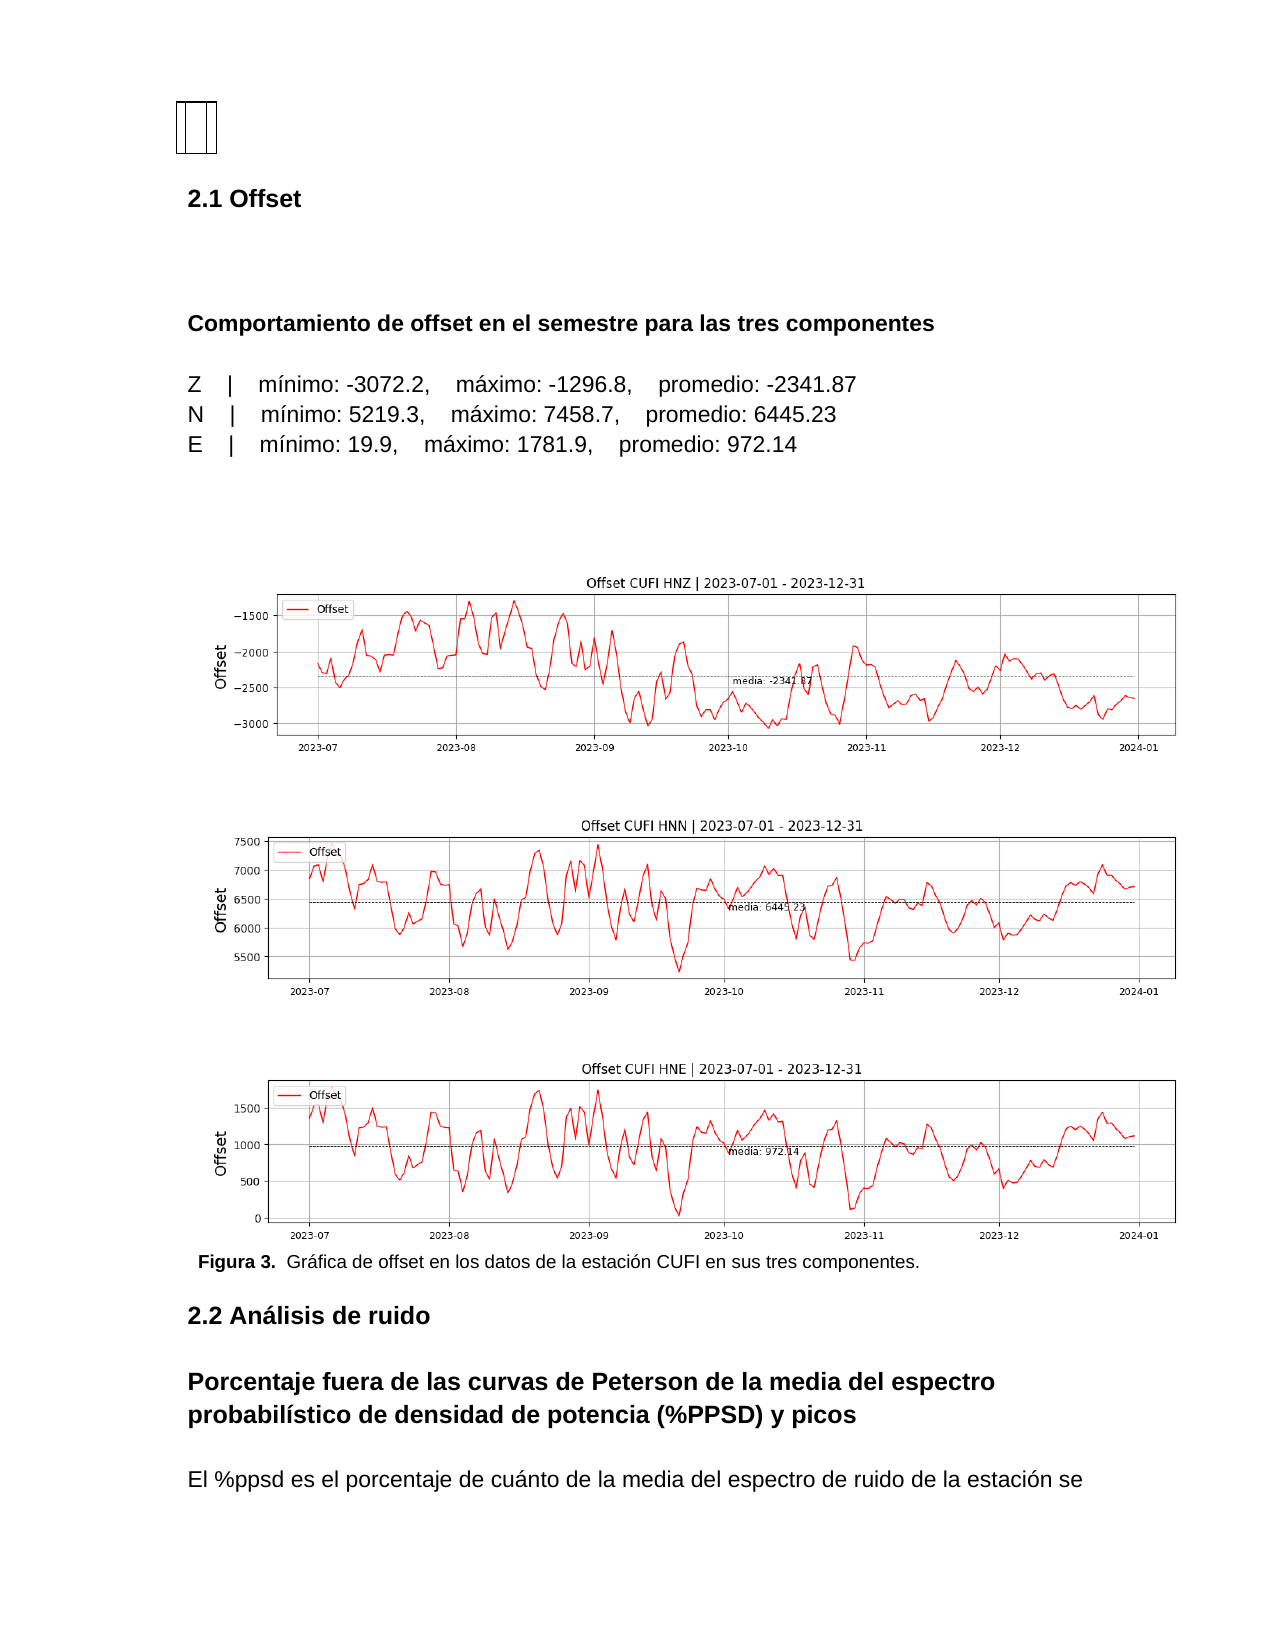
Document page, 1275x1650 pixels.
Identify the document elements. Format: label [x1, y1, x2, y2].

text [187, 153, 1087, 1492]
picture [206, 1007, 1182, 1248]
picture [206, 521, 1182, 760]
picture [206, 763, 1182, 1004]
